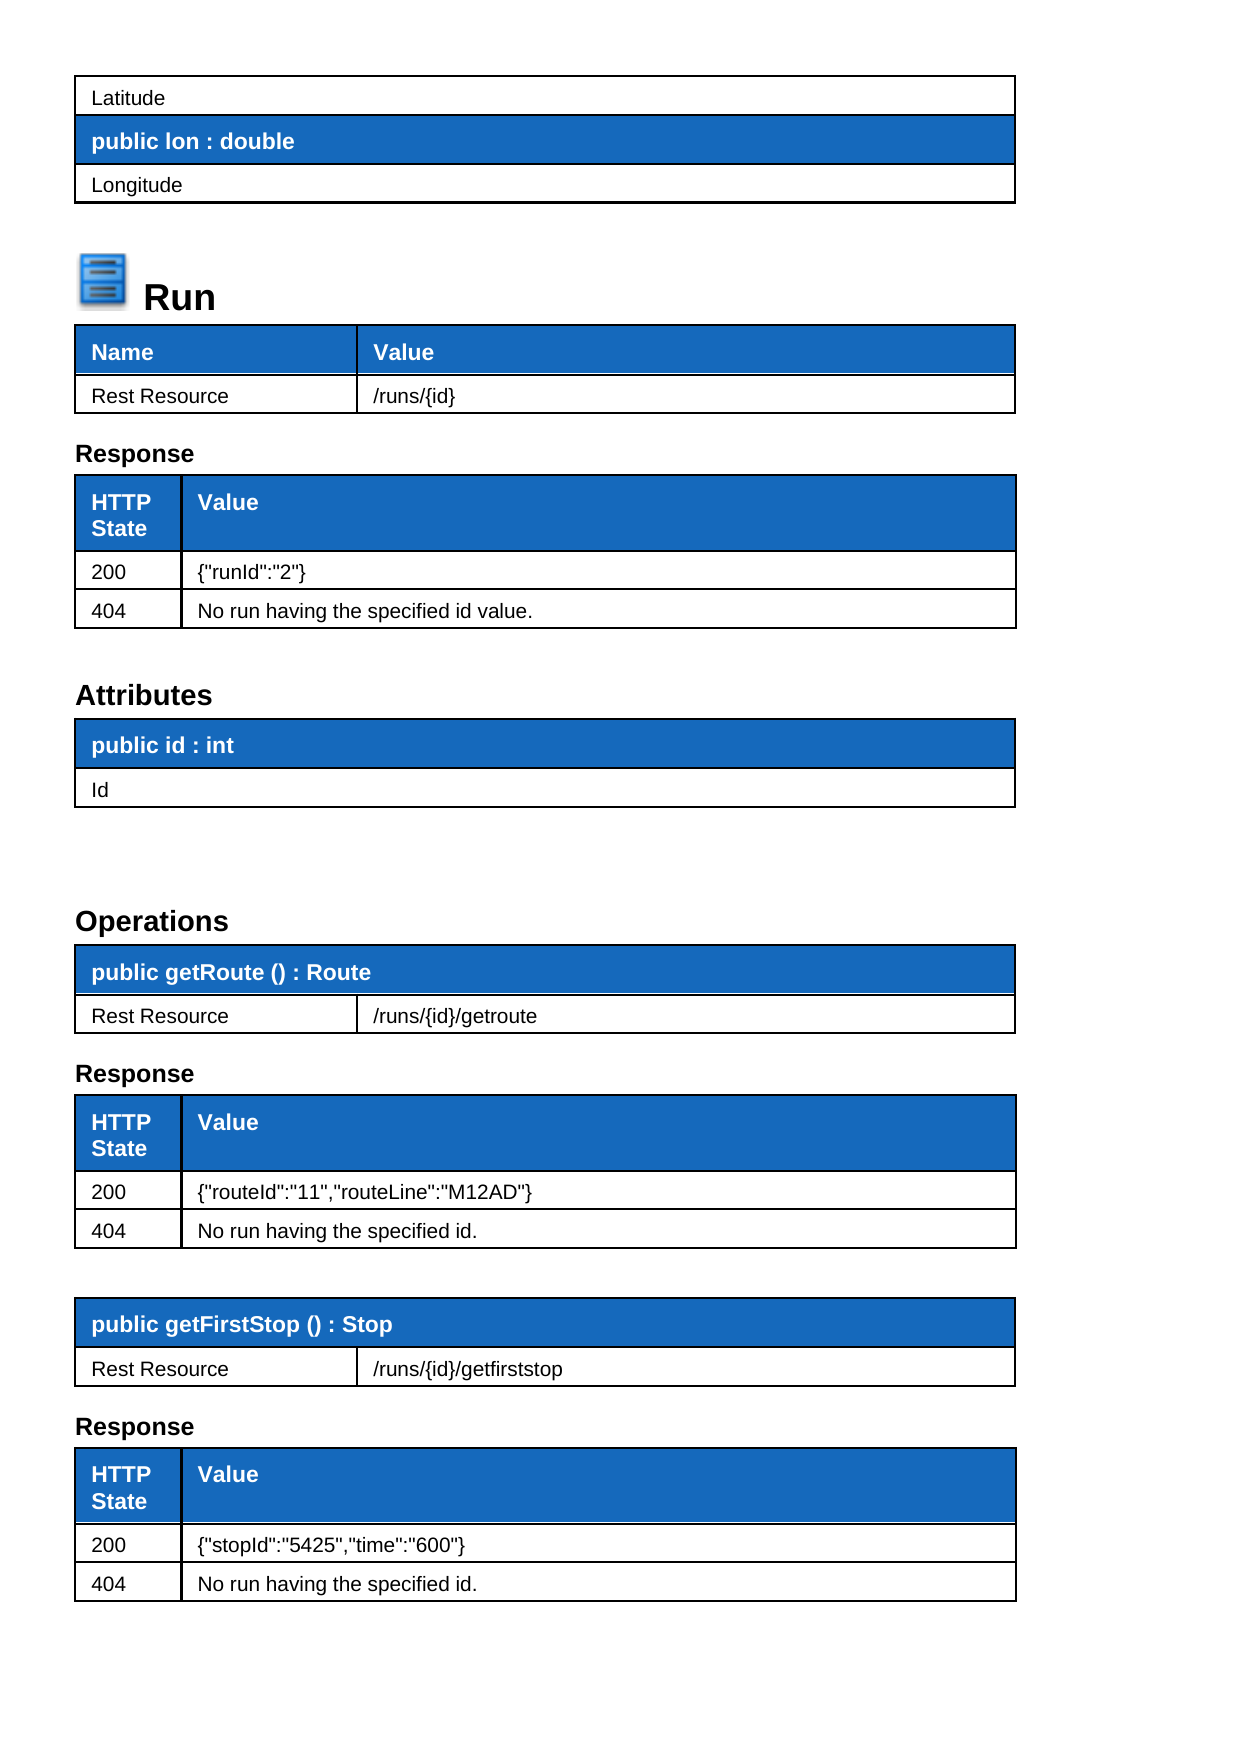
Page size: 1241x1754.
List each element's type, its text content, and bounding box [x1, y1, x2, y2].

subtitle Attributes [75, 678, 1165, 711]
table_cell 200 [76, 1525, 180, 1561]
table_header HTTP State [76, 1096, 180, 1170]
subtitle Response [75, 1059, 1165, 1088]
table_cell 404 [76, 1210, 180, 1247]
table_cell Rest Resource [76, 1348, 356, 1385]
table_cell public lon : double [76, 116, 1014, 163]
table_header public getRoute () : Route [76, 946, 1014, 993]
table_cell Longitude [76, 165, 1014, 201]
table_cell /runs/{id} [358, 376, 1014, 412]
table_cell No run having the specified id value. [183, 590, 1015, 627]
table_header HTTP State [76, 476, 180, 550]
table_cell /runs/{id}/getfirststop [358, 1348, 1014, 1385]
table_cell Id [76, 769, 1014, 806]
table_cell 404 [76, 590, 180, 627]
table_header Value [358, 326, 1014, 373]
subtitle Run [75, 252, 1165, 318]
table_cell /runs/{id}/getroute [358, 996, 1014, 1032]
subtitle Operations [75, 904, 1165, 938]
table_cell 404 [76, 1563, 180, 1599]
table_cell No run having the specified id. [183, 1563, 1015, 1599]
subtitle Response [75, 1412, 1165, 1441]
table_cell 200 [76, 1172, 180, 1208]
table_header public id : int [76, 720, 1014, 767]
table_cell {"routeId":"11","routeLine":"M12AD"} [183, 1172, 1015, 1208]
table_header Name [76, 326, 356, 373]
table_header Value [183, 476, 1015, 550]
table_cell {"runId":"2"} [183, 552, 1015, 588]
table_cell Rest Resource [76, 996, 356, 1032]
table_header Value [183, 1096, 1015, 1170]
table_cell Rest Resource [76, 376, 356, 412]
subtitle Response [75, 439, 1165, 468]
table_cell Latitude [76, 77, 1014, 113]
table_header Value [183, 1449, 1015, 1522]
table_cell No run having the specified id. [183, 1210, 1015, 1247]
table_cell 200 [76, 552, 180, 588]
picture [75, 252, 133, 311]
table_cell {"stopId":"5425","time":"600"} [183, 1525, 1015, 1561]
table_header public getFirstStop () : Stop [76, 1299, 1014, 1346]
table_header HTTP State [76, 1449, 180, 1522]
